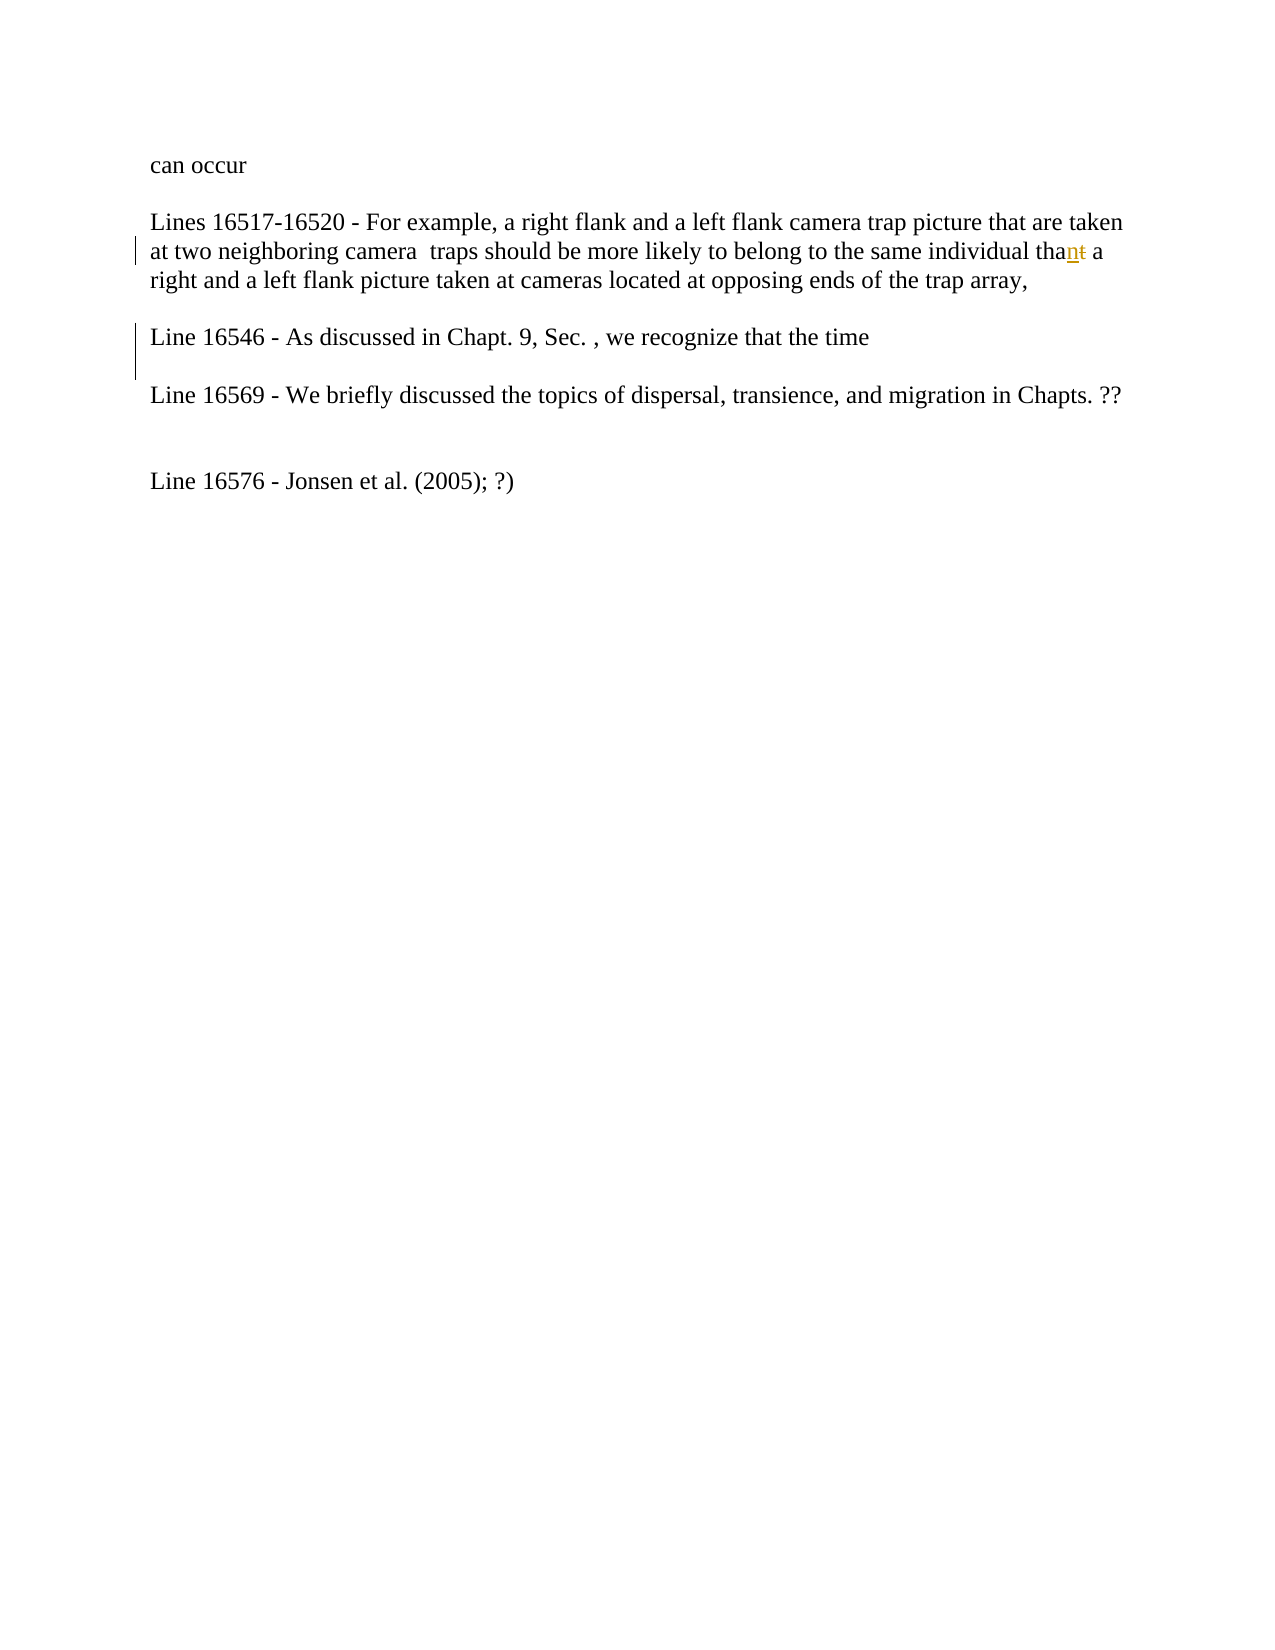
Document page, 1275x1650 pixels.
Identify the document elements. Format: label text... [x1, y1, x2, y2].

text Line 16546 - As discussed in Chapt. 9, Sec. , we recognize that the time [150, 322, 1125, 351]
text Line 16576 - Jonsen et al. (2005); ?) [150, 466, 1125, 495]
text Line 16569 - We briefly discussed the topics of dispersal, transience, and migration in Chapts. ?? [150, 380, 1125, 437]
text Lines 16517-16520 - For example, a right flank and a left flank camera trap picture that are taken at two neighboring camera traps should be more likely to belong to the same individual tha a right and a left flank picture taken at cameras located at opposing ends of the trap array, [150, 207, 1125, 294]
text can occur [150, 150, 1125, 179]
